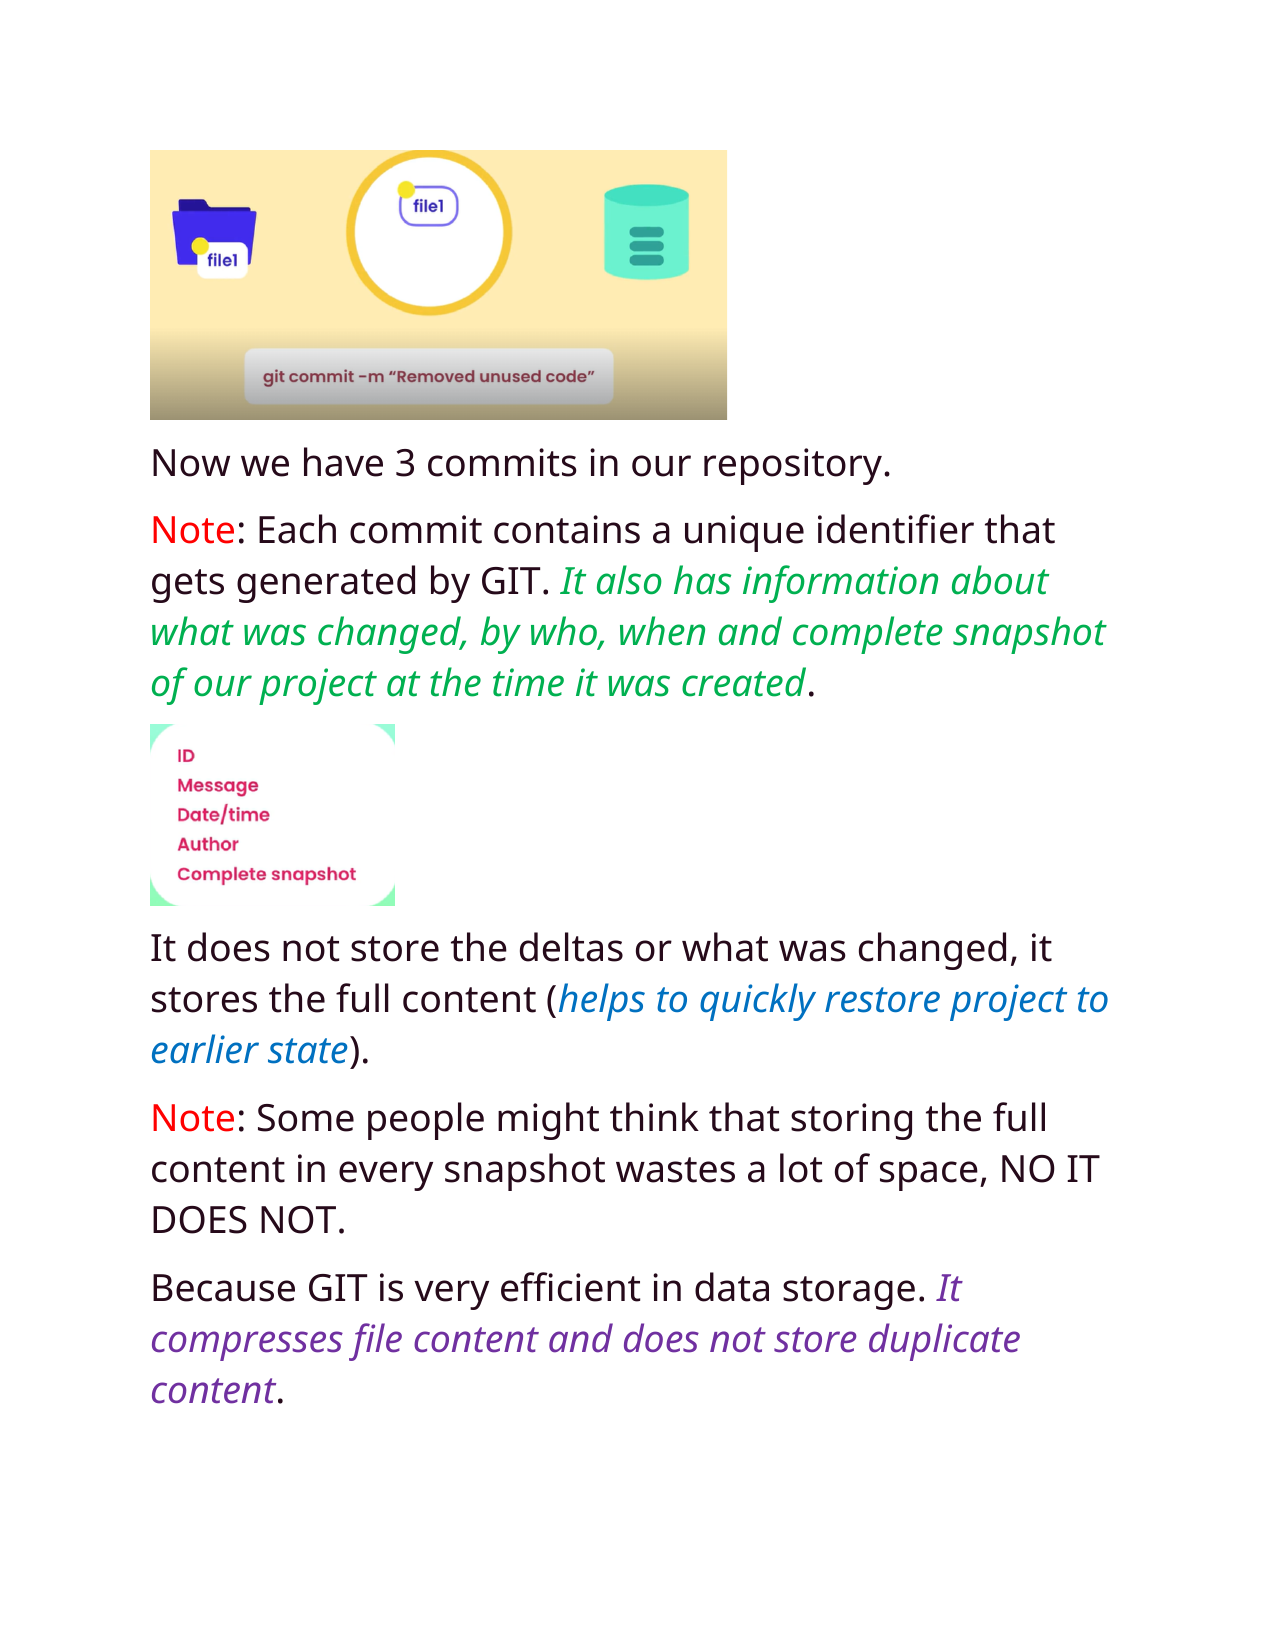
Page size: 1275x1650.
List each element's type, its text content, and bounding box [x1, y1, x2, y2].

picture [150, 724, 395, 906]
text Because GIT is very efficient in data storage. It compresses file content and does not store duplicate content. [150, 1261, 1125, 1414]
text Note: Some people might think that storing the full content in every snapshot wastes a lot of space, NO IT DOES NOT. [150, 1092, 1125, 1245]
text Note: Each commit contains a unique identifier that gets generated by GIT. It also has information about what was changed, by who, when and complete snapshot of our project at the time it was created. [150, 504, 1125, 708]
text It does not store the deltas or what was changed, it stores the full content (helps to quickly restore project to earlier state). [150, 922, 1125, 1075]
text Now we have 3 commits in our repository. [150, 436, 1125, 487]
picture [150, 150, 728, 420]
